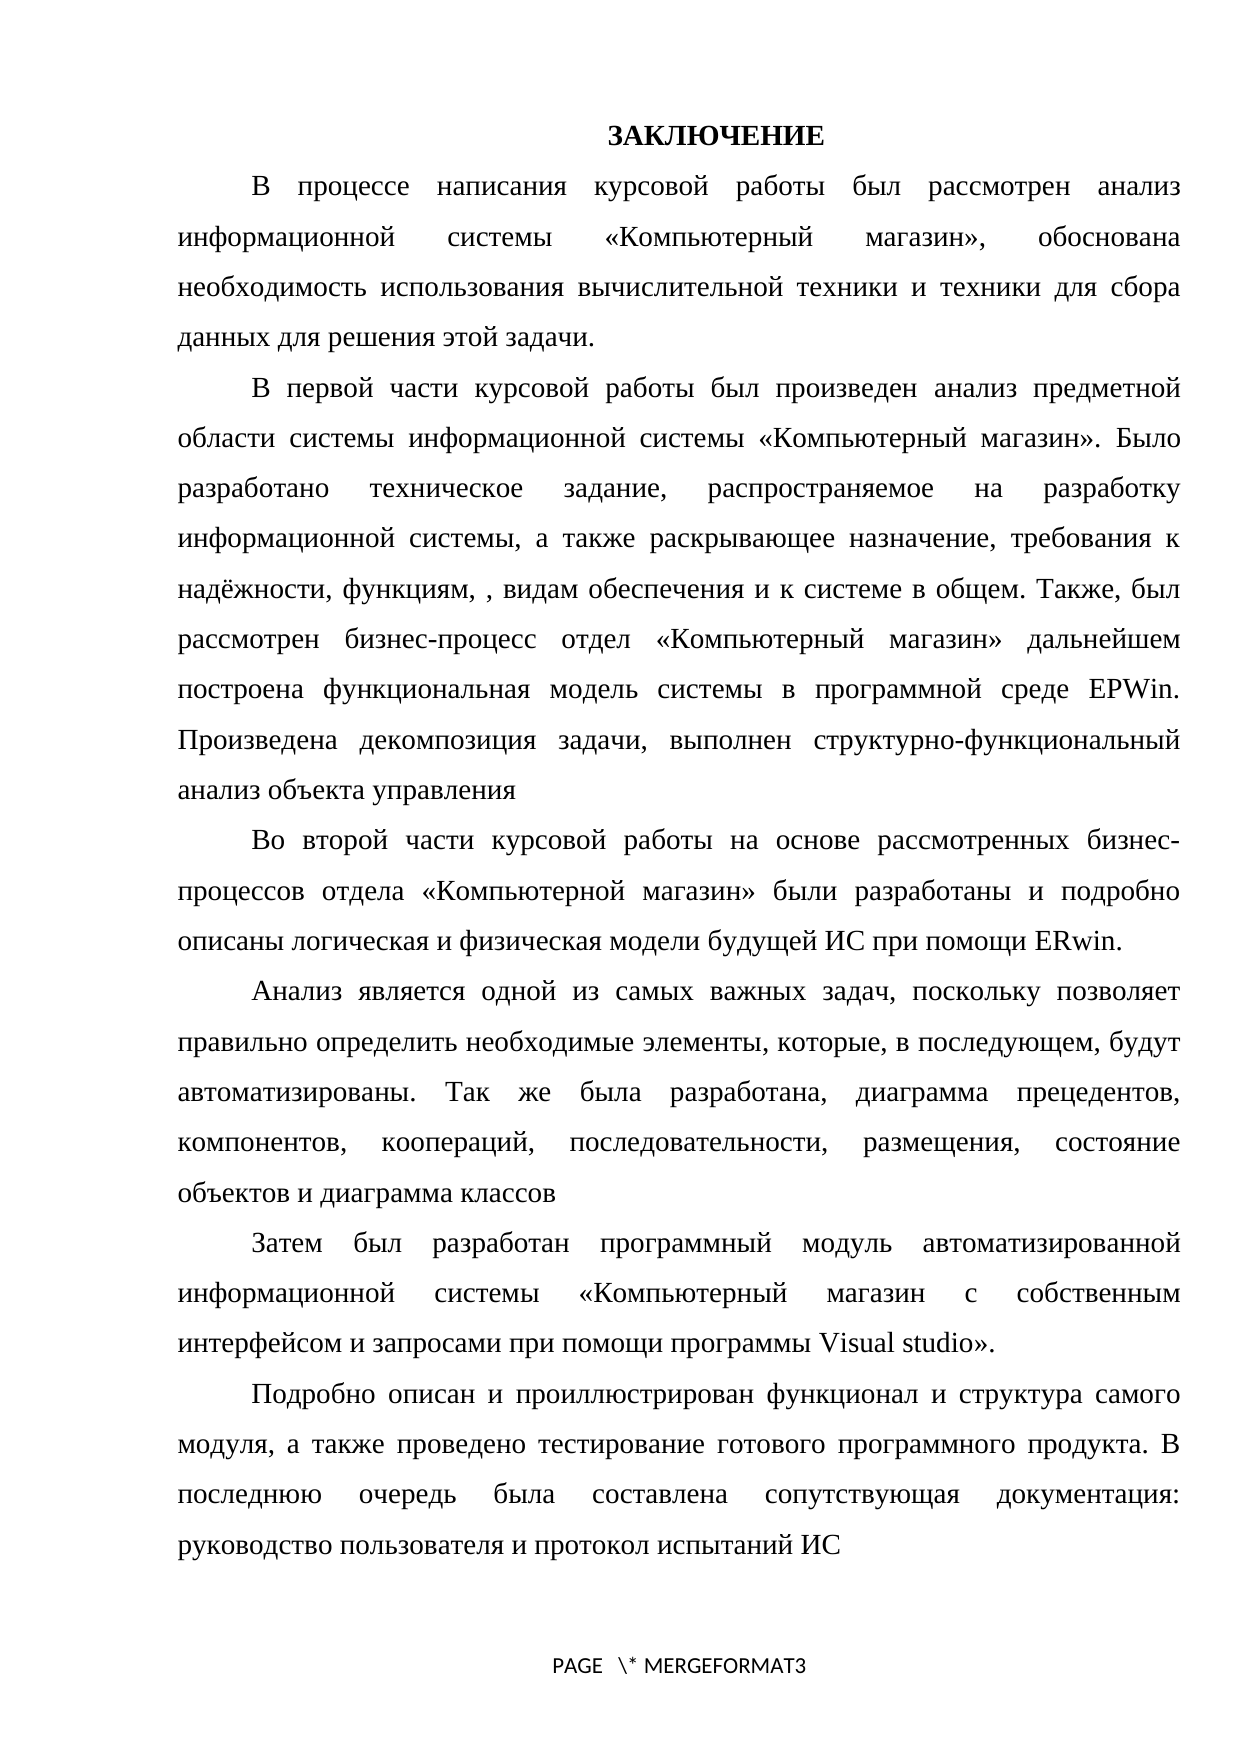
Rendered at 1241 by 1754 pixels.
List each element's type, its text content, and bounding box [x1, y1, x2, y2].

text В первой части курсовой работы был произведен анализ предметной области системы информационной системы «Компьютерный магазин». Было разработано техническое задание, распространяемое на разработку информационной системы, а также раскрывающее назначение, требования к надёжности, функциям, , видам обеспечения и к системе в общем. Также, был рассмотрен бизнес-процесс отдел «Компьютерный магазин» дальнейшем построена функциональная модель системы в программной среде ЕPWin. Произведена декомпозиция задачи, выполнен структурно-функциональный анализ объекта управления. [177, 370, 1181, 806]
text В процессе написания курсовой работы был рассмотрен анализ информационной системы «Компьютерный магазин», обоснована необходимость использования вычислительной техники и техники для сбора данных для решения этой задачи. [177, 168, 1181, 353]
text Затем был разработан программный модуль автоматизированной информационной системы «Компьютерный магазин с собственным интерфейсом и запросами при помощи программы Visual studio». [177, 1225, 1181, 1359]
text Подробно описан и проиллюстрирован функционал и структура самого модуля, а также проведено тестирование готового программного продукта. В последнюю очередь была составлена сопутствующая документация: руководство пользователя и протокол испытаний ИС [177, 1376, 1181, 1560]
text Во второй части курсовой работы на основе рассмотренных бизнес-процессов отдела «Компьютерной магазин» были разработаны и подробно описаны логическая и физическая модели будущей ИС при помощи ERwin. [177, 822, 1181, 957]
subtitle ЗАКЛЮЧЕНИЕ [177, 118, 1181, 152]
text Анализ является одной из самых важных задач, поскольку позволяет правильно определить необходимые элементы, которые, в последующем, будут автоматизированы. Так же была разработана, диаграмма прецедентов, компонентов, коопераций, последовательности, размещения, состояние объектов и диаграмма классов [177, 973, 1181, 1208]
